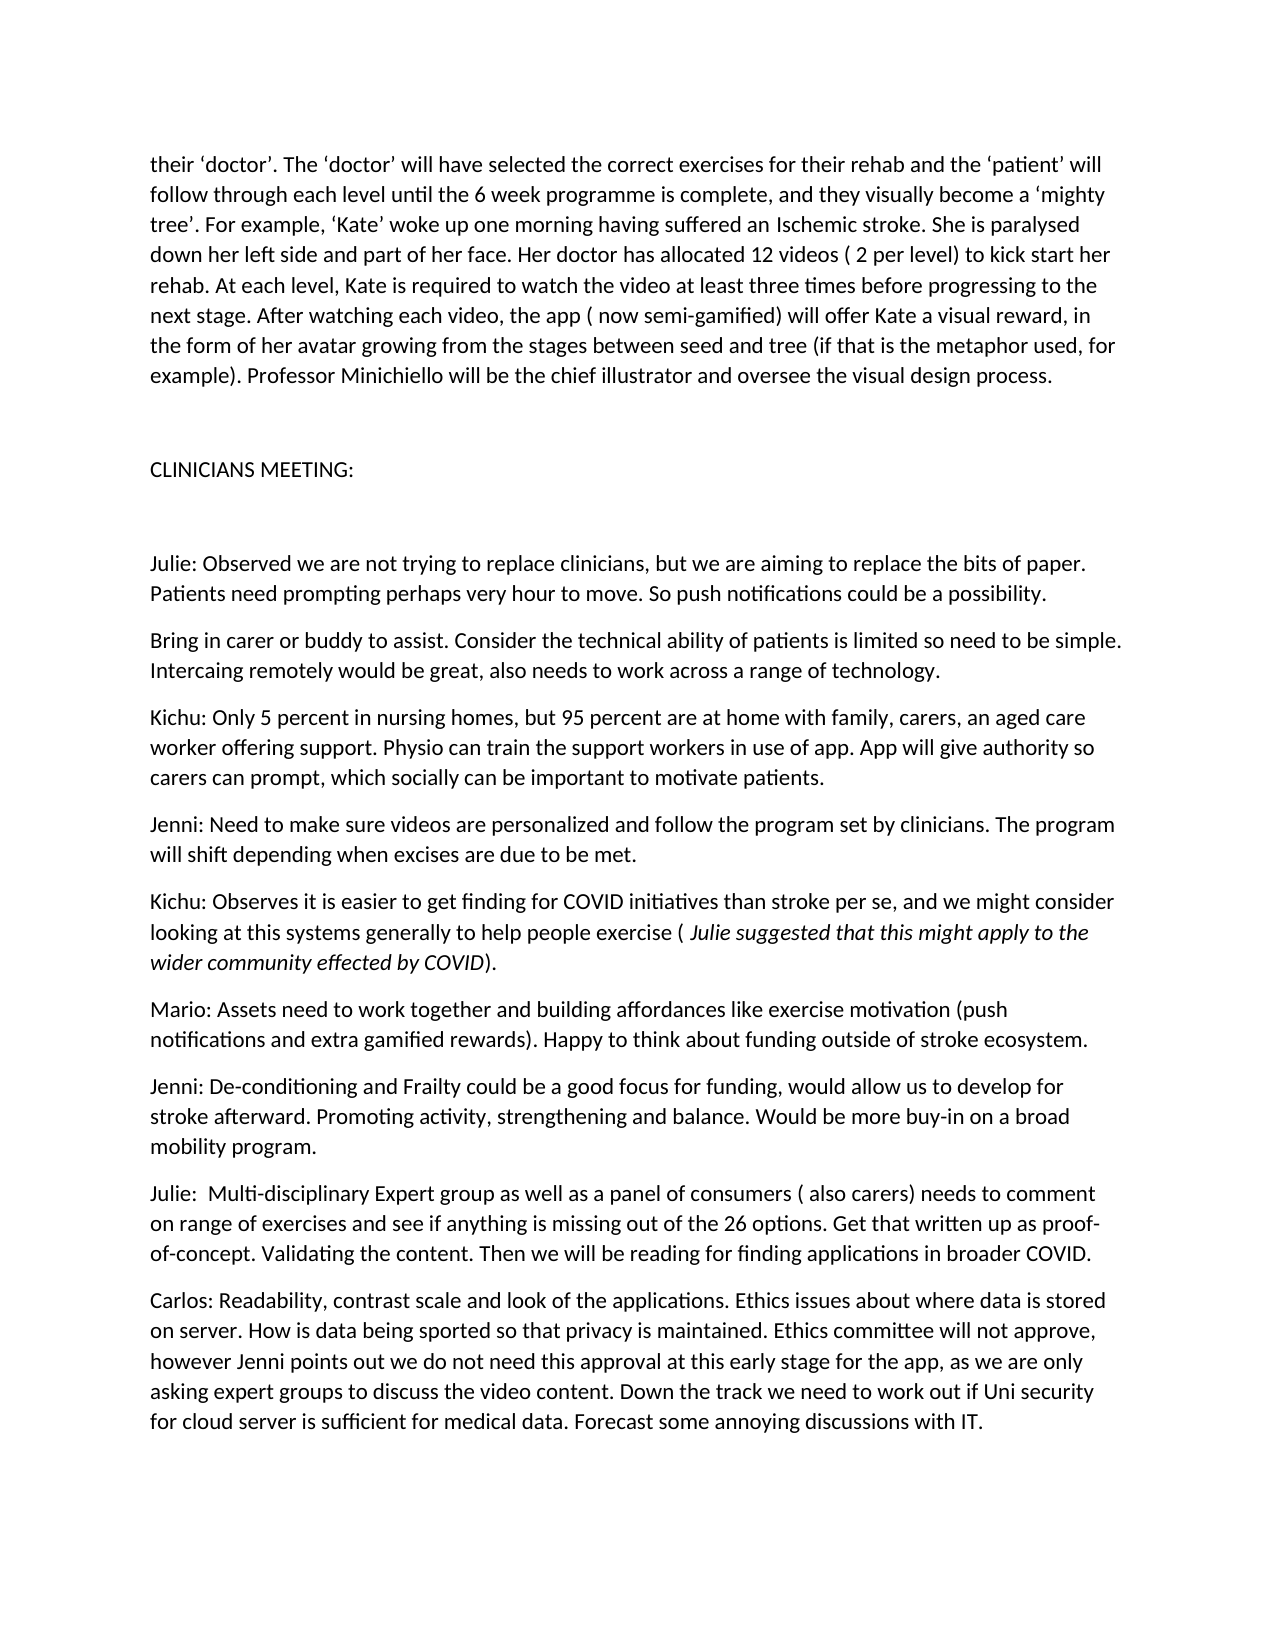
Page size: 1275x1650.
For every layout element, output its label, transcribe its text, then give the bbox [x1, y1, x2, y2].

text Kichu: Observes it is easier to get finding for COVID initiatives than stroke per se, and we might consider looking at this systems generally to help people exercise ( Julie suggested that this might apply to the wider community effected by COVID). [150, 887, 1125, 976]
text Bring in carer or buddy to assist. Consider the technical ability of patients is limited so need to be simple. Intercaing remotely would be great, also needs to work across a range of technology. [150, 626, 1125, 684]
text Mario: Assets need to work together and building affordances like exercise motivation (push notifications and extra gamified rewards). Happy to think about funding outside of stroke ecosystem. [150, 995, 1125, 1053]
text Jenni: Need to make sure videos are personalized and follow the program set by clinicians. The program will shift depending when excises are due to be met. [150, 810, 1125, 869]
text Carlos: Readability, contrast scale and look of the applications. Ethics issues about where data is stored on server. How is data being sported so that privacy is maintained. Ethics committee will not approve, however Jenni points out we do not need this approval at this early stage for the app, as we are only asking expert groups to discuss the video content. Down the track we need to work out if Uni security for cloud server is sufficient for medical data. Forecast some annoying discussions with IT. [150, 1286, 1125, 1435]
text Jenni: De-conditioning and Frailty could be a good focus for funding, would allow us to develop for stroke afterward. Promoting activity, strengthening and balance. Would be more buy-in on a broad mobility program. [150, 1072, 1125, 1160]
text Julie: Observed we are not trying to replace clinicians, but we are aiming to replace the bits of paper. Patients need prompting perhaps very hour to move. So push notifications could be a possibility. [150, 549, 1125, 607]
text Kichu: Only 5 percent in nursing homes, but 95 percent are at home with family, carers, an aged care worker offering support. Physio can train the support workers in use of app. App will give authority so carers can prompt, which socially can be important to motivate patients. [150, 703, 1125, 792]
text CLINICIANS MEETING: [150, 455, 1125, 483]
text Julie: Multi-disciplinary Expert group as well as a panel of consumers ( also carers) needs to comment on range of exercises and see if anything is missing out of the 26 options. Get that written up as proof-of-concept. Validating the content. Then we will be reading for finding applications in broader COVID. [150, 1179, 1125, 1268]
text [150, 150, 1125, 389]
